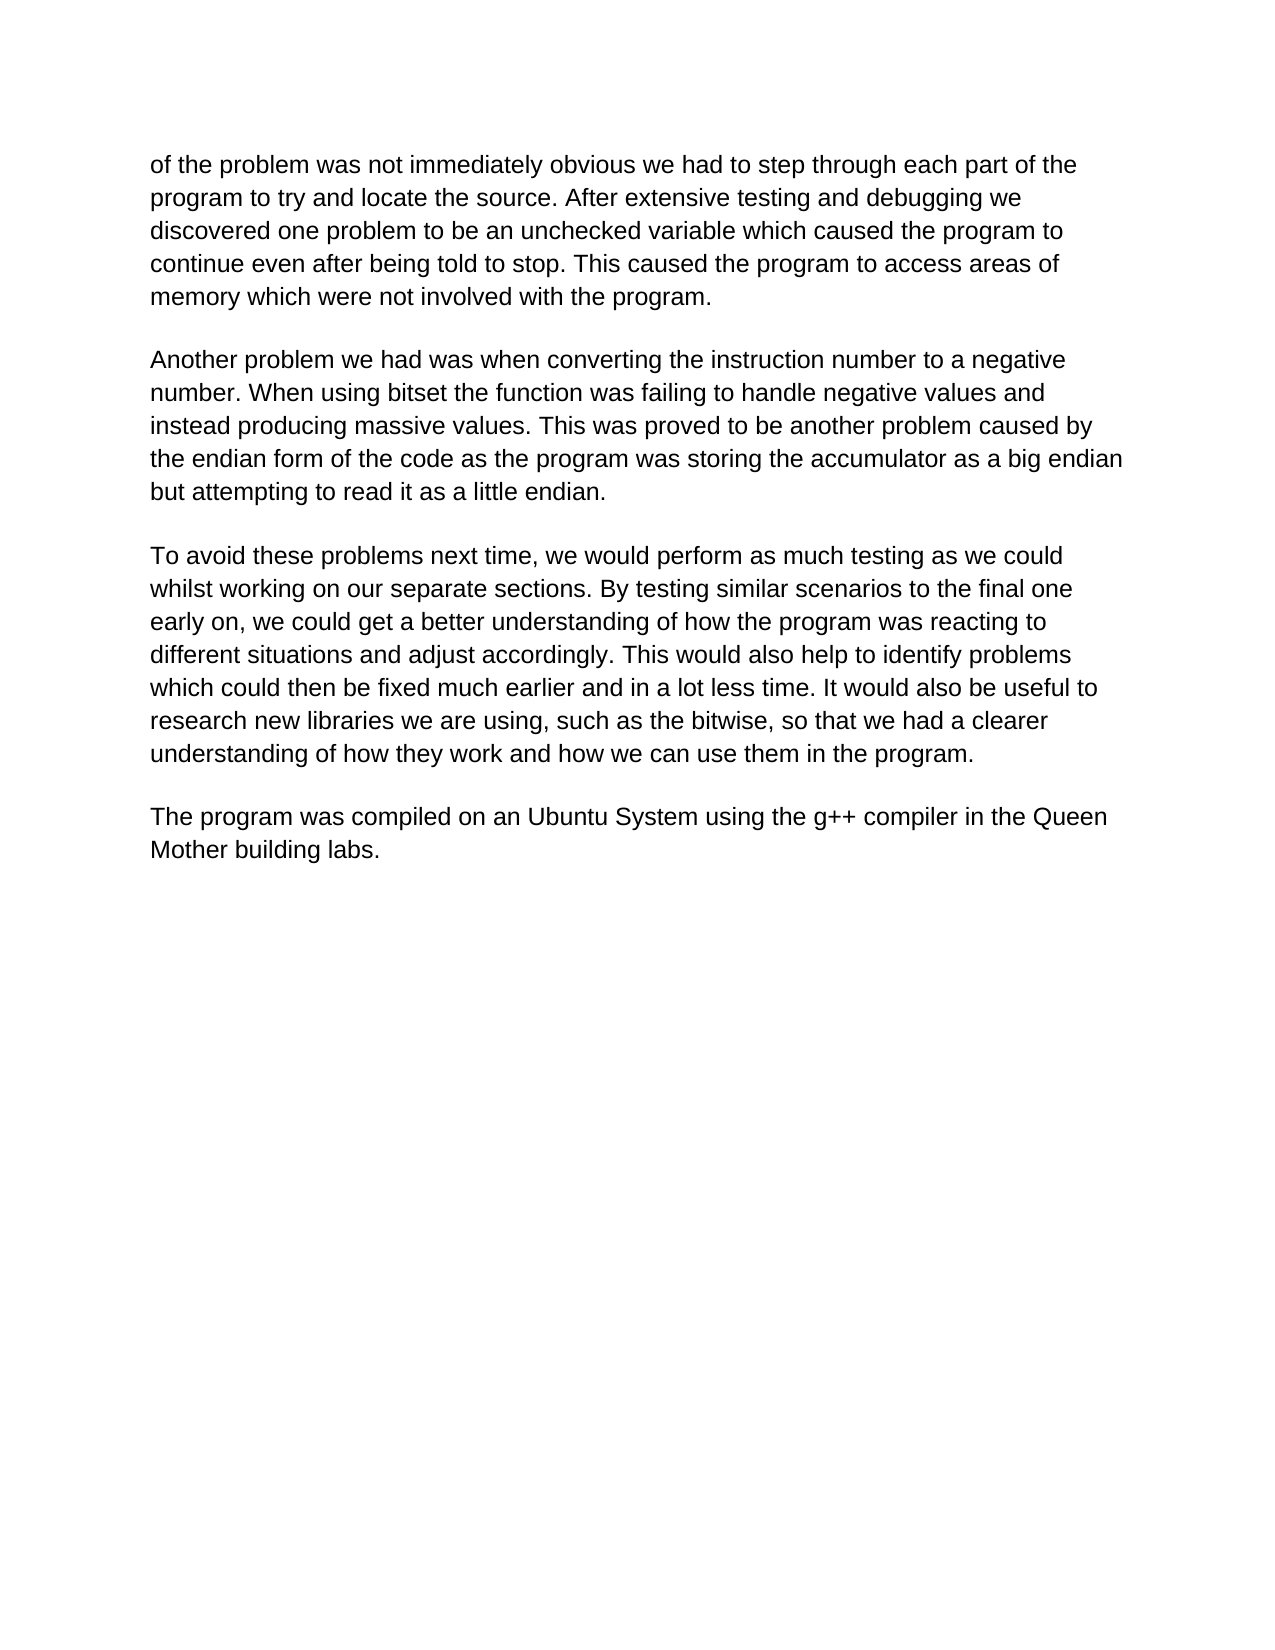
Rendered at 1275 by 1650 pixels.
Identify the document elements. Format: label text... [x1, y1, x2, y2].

text Another problem we had was when converting the instruction number to a negative number. When using bitset the function was failing to handle negative values and instead producing massive values. This was proved to be another problem caused by the endian form of the code as the program was storing the accumulator as a big endian but attempting to read it as a little endian. [150, 345, 1125, 506]
text The program was compiled on an Ubuntu System using the g++ compiler in the Queen Mother building labs. [150, 802, 1125, 864]
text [150, 150, 1125, 311]
text To avoid these problems next time, we would perform as much testing as we could whilst working on our separate sections. By testing similar scenarios to the final one early on, we could get a better understanding of how the program was reacting to different situations and adjust accordingly. This would also help to identify problems which could then be fixed much earlier and in a lot less time. It would also be useful to research new libraries we are using, such as the bitwise, so that we had a clearer understanding of how they work and how we can use them in the program. [150, 541, 1125, 767]
